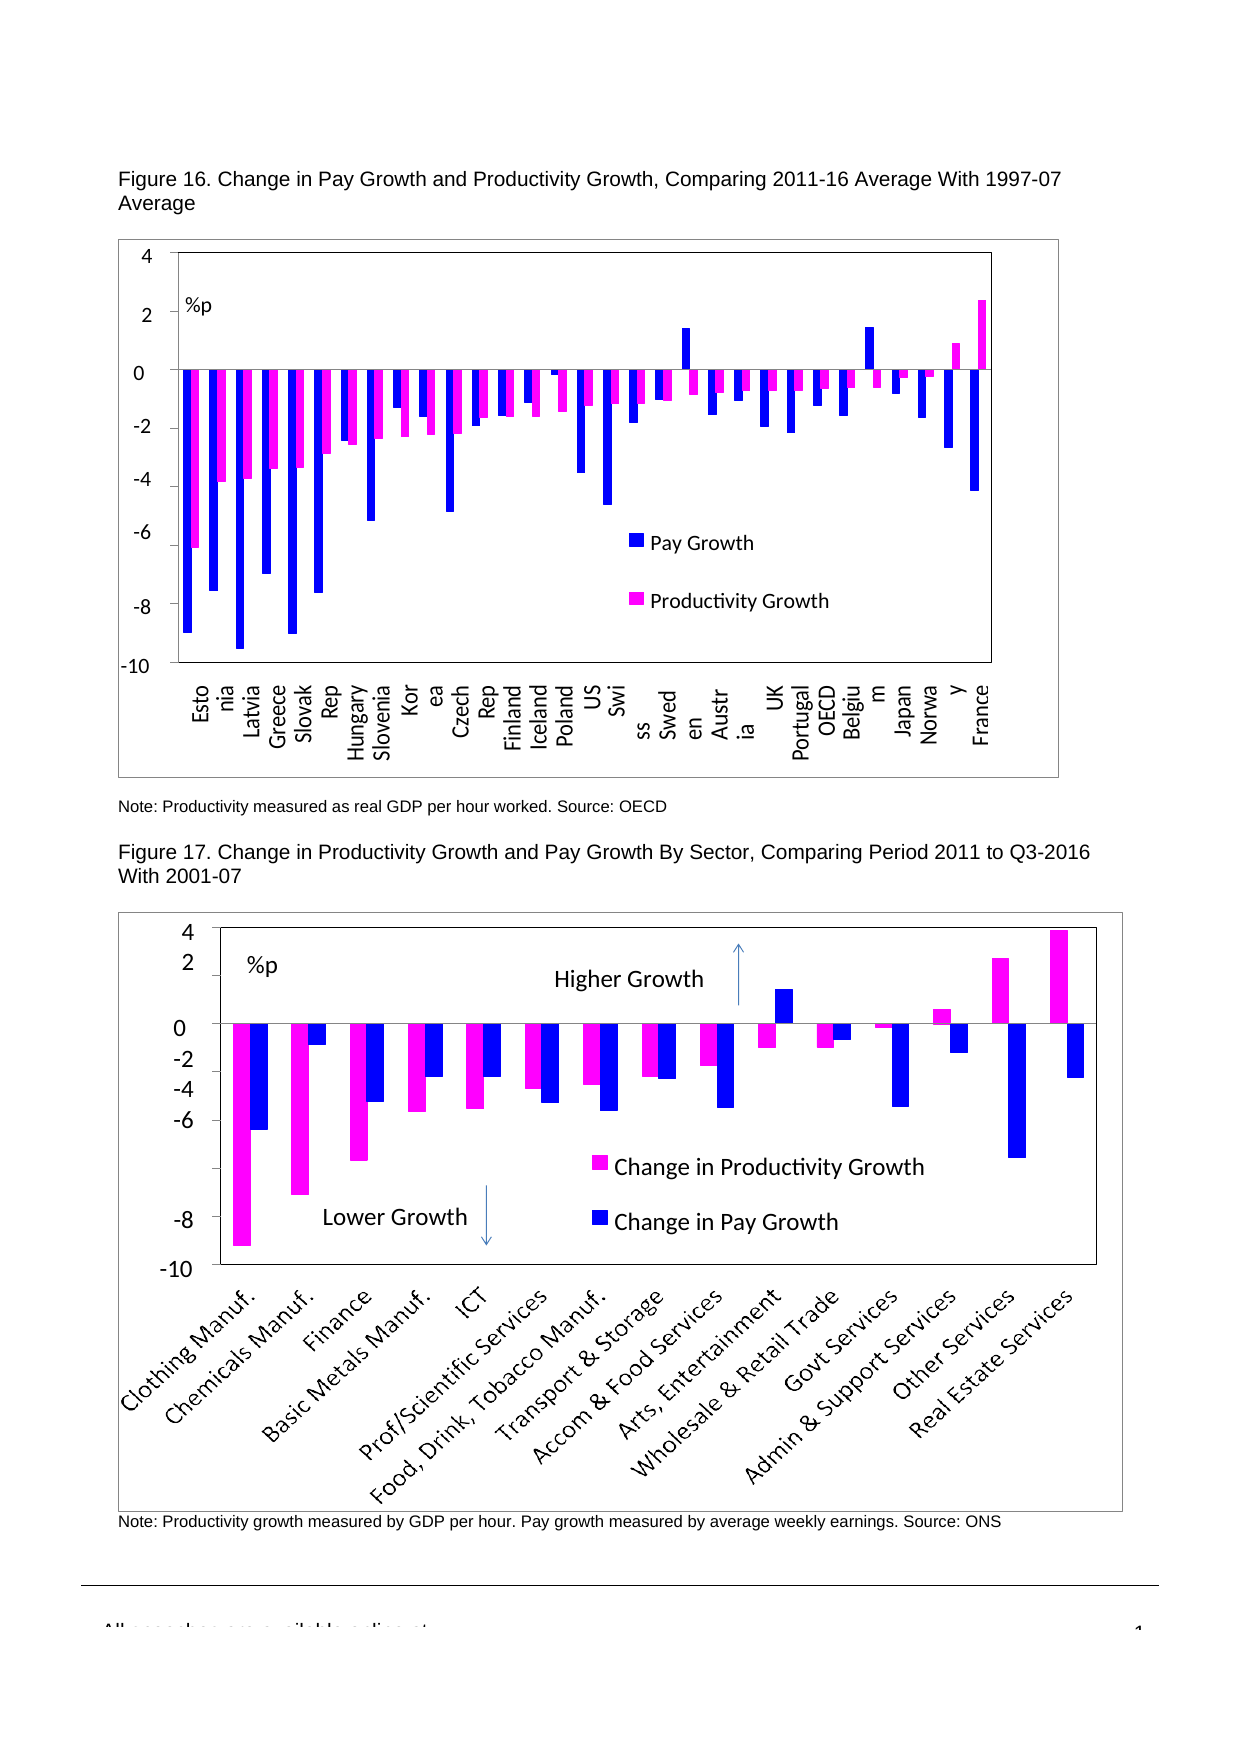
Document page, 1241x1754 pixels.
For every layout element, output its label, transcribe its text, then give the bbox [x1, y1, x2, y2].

text Note: Productivity growth measured by GDP per hour. Pay growth measured by average weekly earnings. Source: ONS [118, 908, 1182, 1531]
text Figure 17. Change in Productivity Growth and Pay Growth By Sector, Comparing Period 2011 to Q3-2016 With 2001-07 [118, 840, 1093, 888]
text Note: Productivity measured as real GDP per hour worked. Source: OECD [118, 797, 1182, 816]
text Figure 16. Change in Pay Growth and Productivity Growth, Comparing 2011-16 Average With 1997-07 Average [118, 167, 1064, 214]
